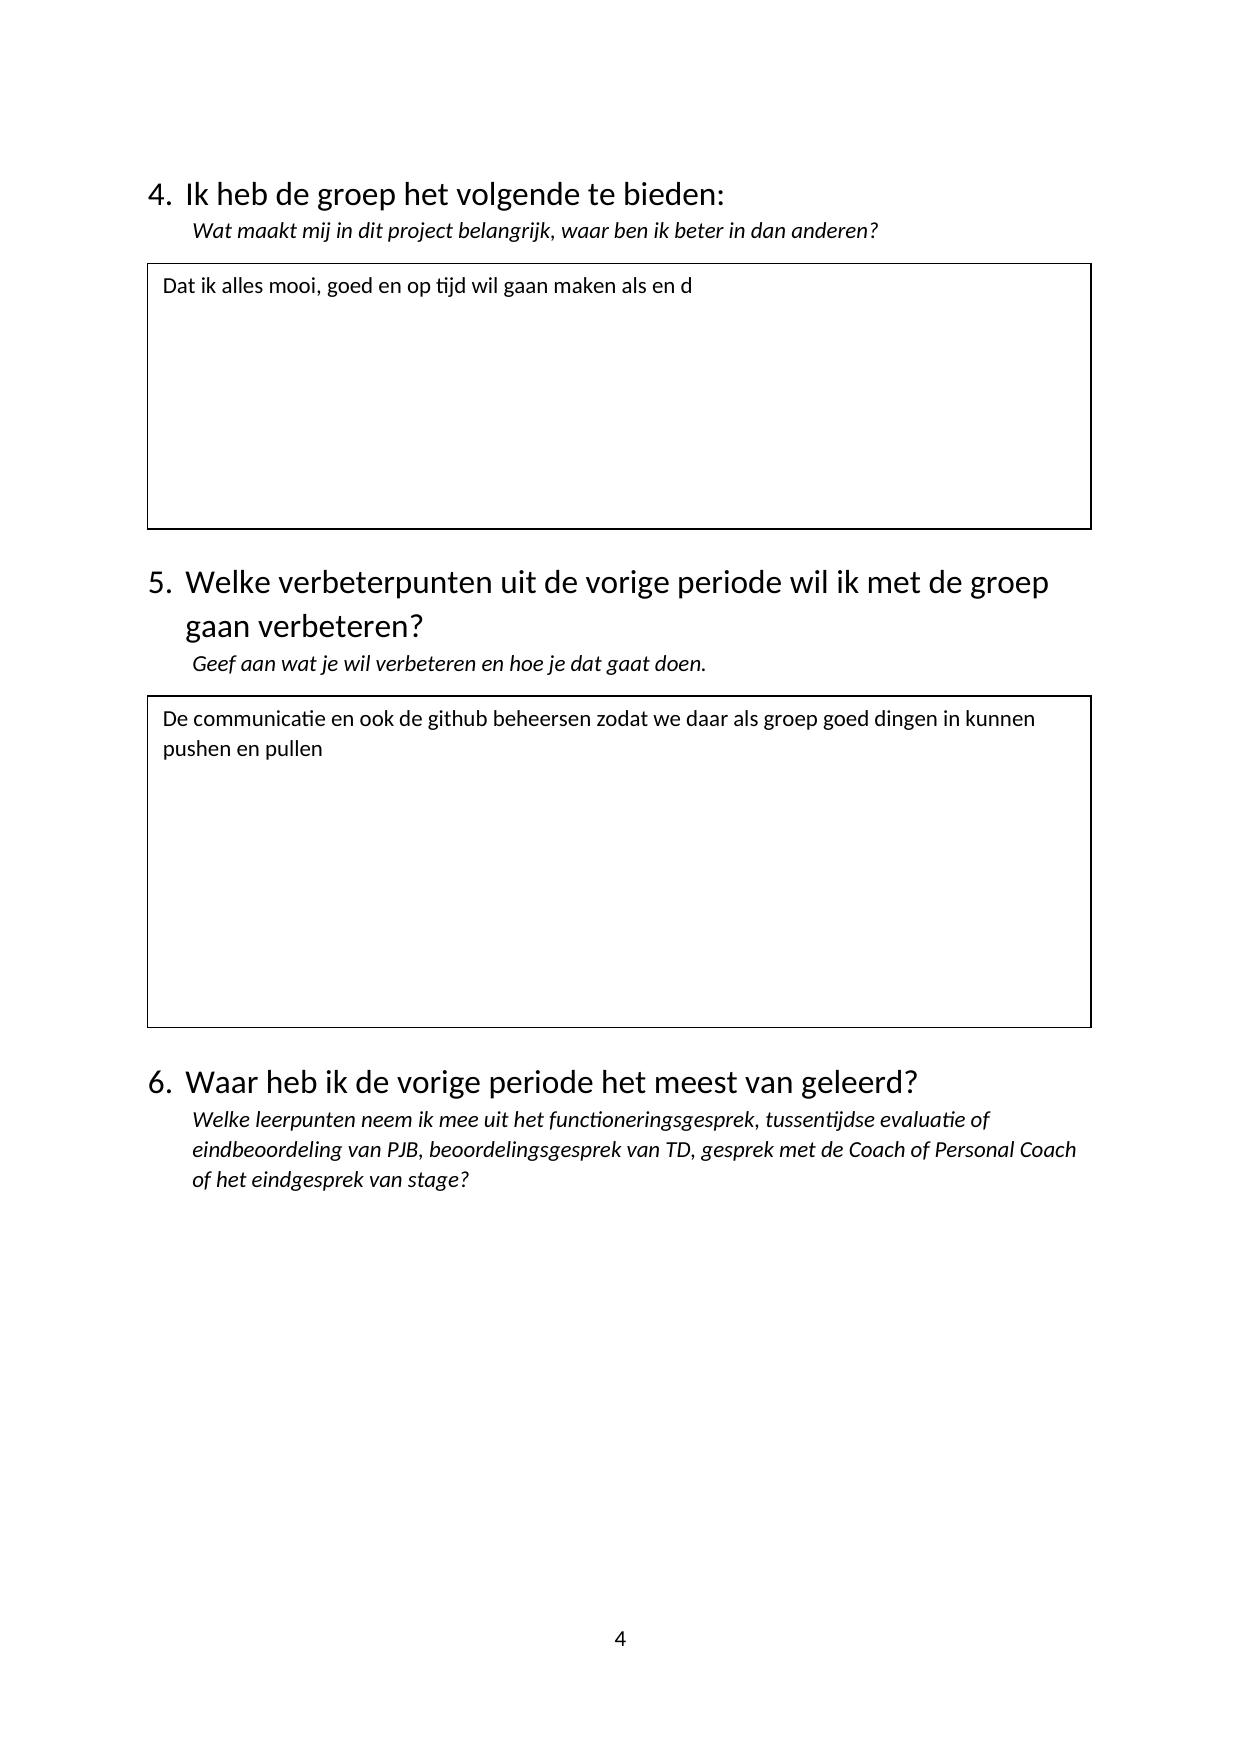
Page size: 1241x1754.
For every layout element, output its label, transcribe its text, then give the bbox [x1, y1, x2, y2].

subtitle Waar heb ik de vorige periode het meest van geleerd? [148, 1061, 1093, 1102]
subtitle Welke verbeterpunten uit de vorige periode wil ik met de groep gaan verbeteren? [148, 562, 1093, 646]
text Welke leerpunten neem ik mee uit het functioneringsgesprek, tussentijdse evaluatie of eindbeoordeling van PJB, beoordelingsgesprek van TD, gesprek met de Coach of Personal Coach of het eindgesprek van stage? [192, 1105, 1093, 1193]
subtitle Ik heb de groep het volgende te bieden: [148, 173, 1093, 213]
text Geef aan wat je wil verbeteren en hoe je dat gaat doen. [192, 649, 1093, 677]
text Wat maakt mij in dit project belangrijk, waar ben ik beter in dan anderen? [192, 217, 1093, 244]
